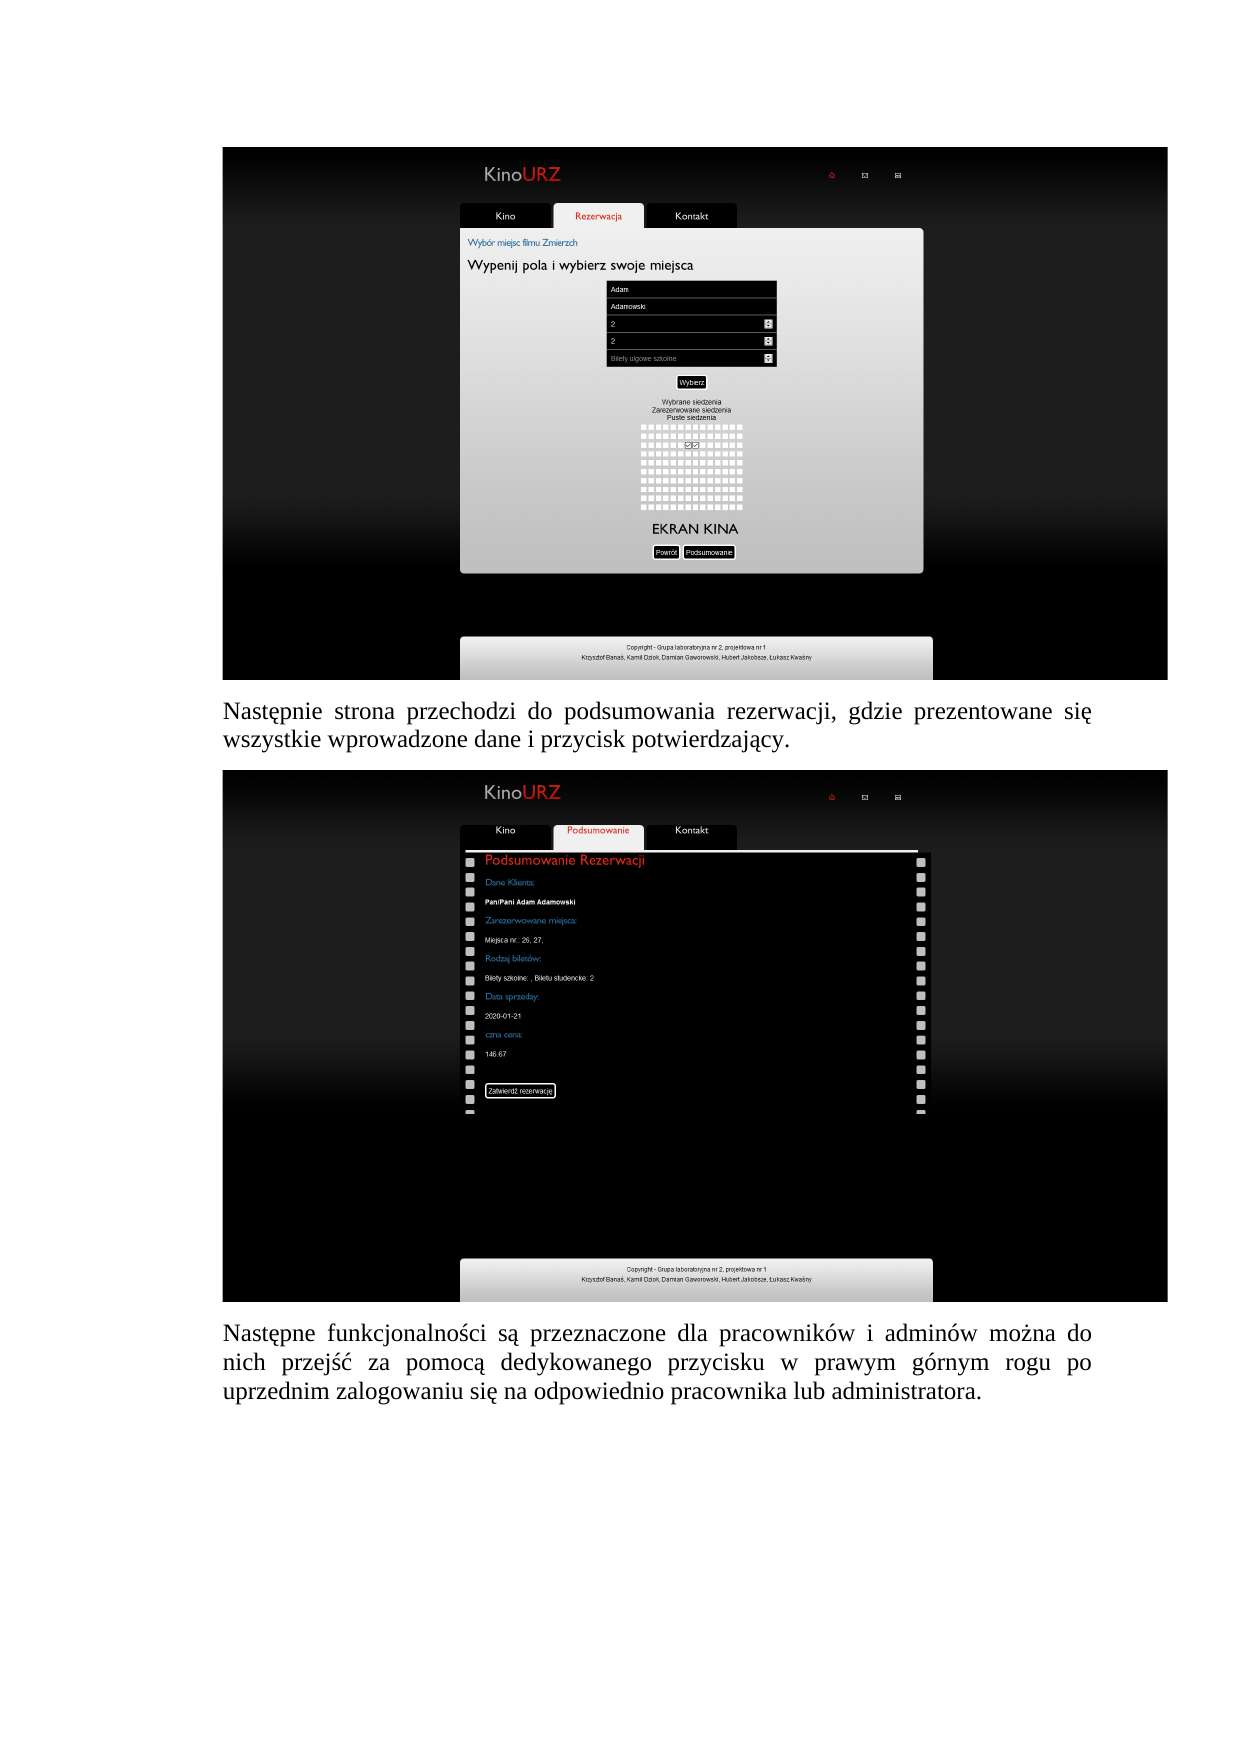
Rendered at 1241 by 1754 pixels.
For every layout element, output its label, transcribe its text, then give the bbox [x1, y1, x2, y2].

picture [222, 147, 1168, 680]
text Następnie strona przechodzi do podsumowania rezerwacji, gdzie prezentowane się wszystkie wprowadzone dane i przycisk potwierdzający. [223, 696, 1093, 753]
picture [222, 770, 1168, 1302]
text Następne funkcjonalności są przeznaczone dla pracowników i adminów można do nich przejść za pomocą dedykowanego przycisku w prawym górnym rogu po uprzednim zalogowaniu się na odpowiednio pracownika lub administratora. [223, 1318, 1093, 1404]
